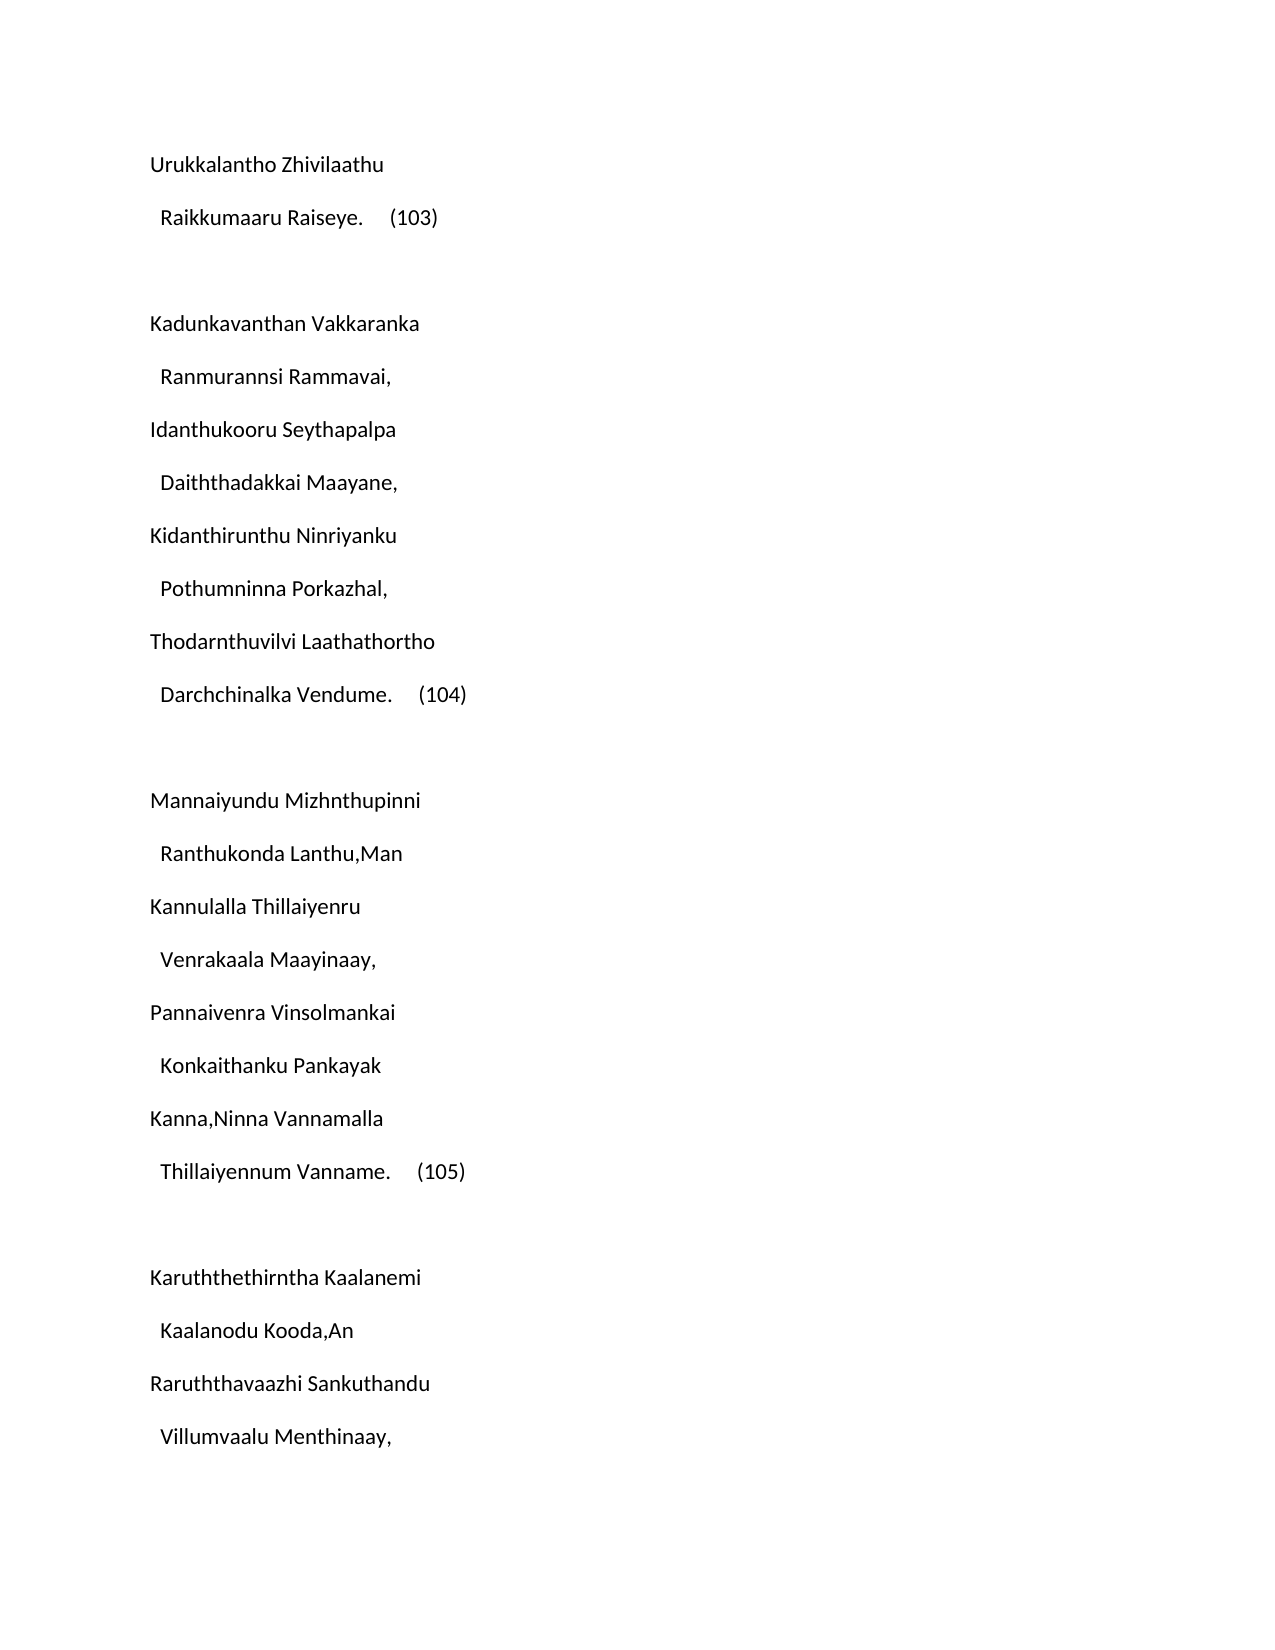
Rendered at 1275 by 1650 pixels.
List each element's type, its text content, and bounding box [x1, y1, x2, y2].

text Venrakaala Maayinaay, [150, 945, 1125, 973]
text Pannaivenra Vinsolmankai [150, 998, 1125, 1026]
text Kannulalla Thillaiyenru [150, 892, 1125, 920]
text Urukkalantho Zhivilaathu [150, 150, 1125, 178]
text Kaalanodu Kooda,An [150, 1316, 1125, 1344]
text Idanthukooru Seythapalpa [150, 415, 1125, 443]
text Raikkumaaru Raiseye. (103) [150, 203, 1125, 231]
text Mannaiyundu Mizhnthupinni [150, 786, 1125, 814]
text Kidanthirunthu Ninriyanku [150, 521, 1125, 549]
text Kadunkavanthan Vakkaranka [150, 309, 1125, 337]
text Darchchinalka Vendume. (104) [150, 680, 1125, 708]
text Kanna,Ninna Vannamalla [150, 1104, 1125, 1132]
text Pothumninna Porkazhal, [150, 574, 1125, 602]
text Thodarnthuvilvi Laathathortho [150, 627, 1125, 655]
text Karuththethirntha Kaalanemi [150, 1263, 1125, 1291]
text Villumvaalu Menthinaay, [150, 1422, 1125, 1451]
text Raruththavaazhi Sankuthandu [150, 1369, 1125, 1397]
text Ranmurannsi Rammavai, [150, 362, 1125, 390]
text Thillaiyennum Vanname. (105) [150, 1157, 1125, 1185]
text Ranthukonda Lanthu,Man [150, 839, 1125, 867]
text Konkaithanku Pankayak [150, 1051, 1125, 1079]
text Daiththadakkai Maayane, [150, 468, 1125, 496]
